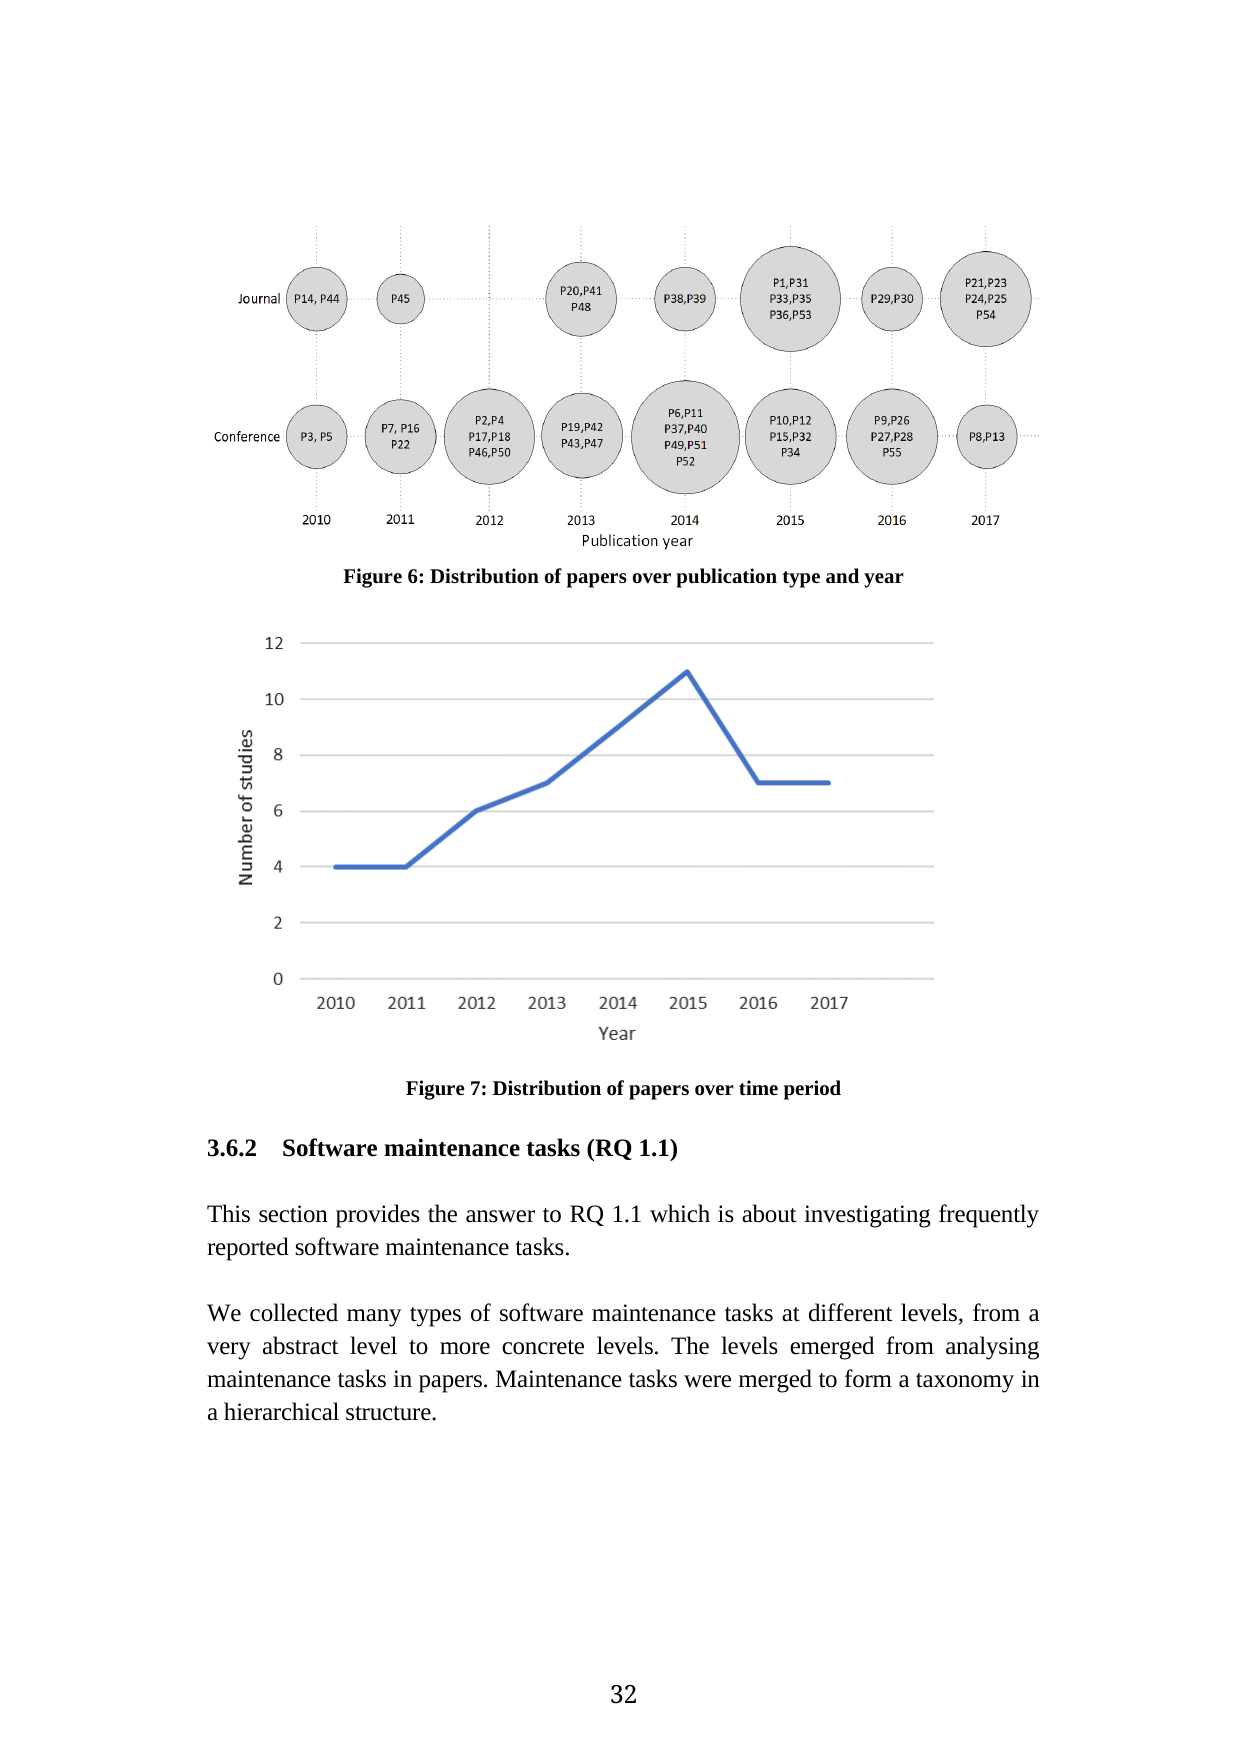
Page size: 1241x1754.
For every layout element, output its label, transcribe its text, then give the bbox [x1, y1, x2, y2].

picture [206, 225, 1041, 560]
subtitle Software maintenance tasks (RQ 1.1) [207, 1133, 1040, 1162]
text This section provides the answer to RQ 1.1 which is about investigating frequently reported software maintenance tasks. [207, 1199, 1040, 1261]
text Figure 6: Distribution of papers over publication type and year [207, 564, 1040, 588]
text Figure 7: Distribution of papers over time period [207, 1076, 1040, 1100]
text We collected many types of software maintenance tasks at different levels, from a very abstract level to more concrete levels. The levels emerged from analysing maintenance tasks in papers. Maintenance tasks were merged to form a taxonomy in a hierarchical structure. [207, 1298, 1040, 1426]
picture [206, 621, 957, 1071]
